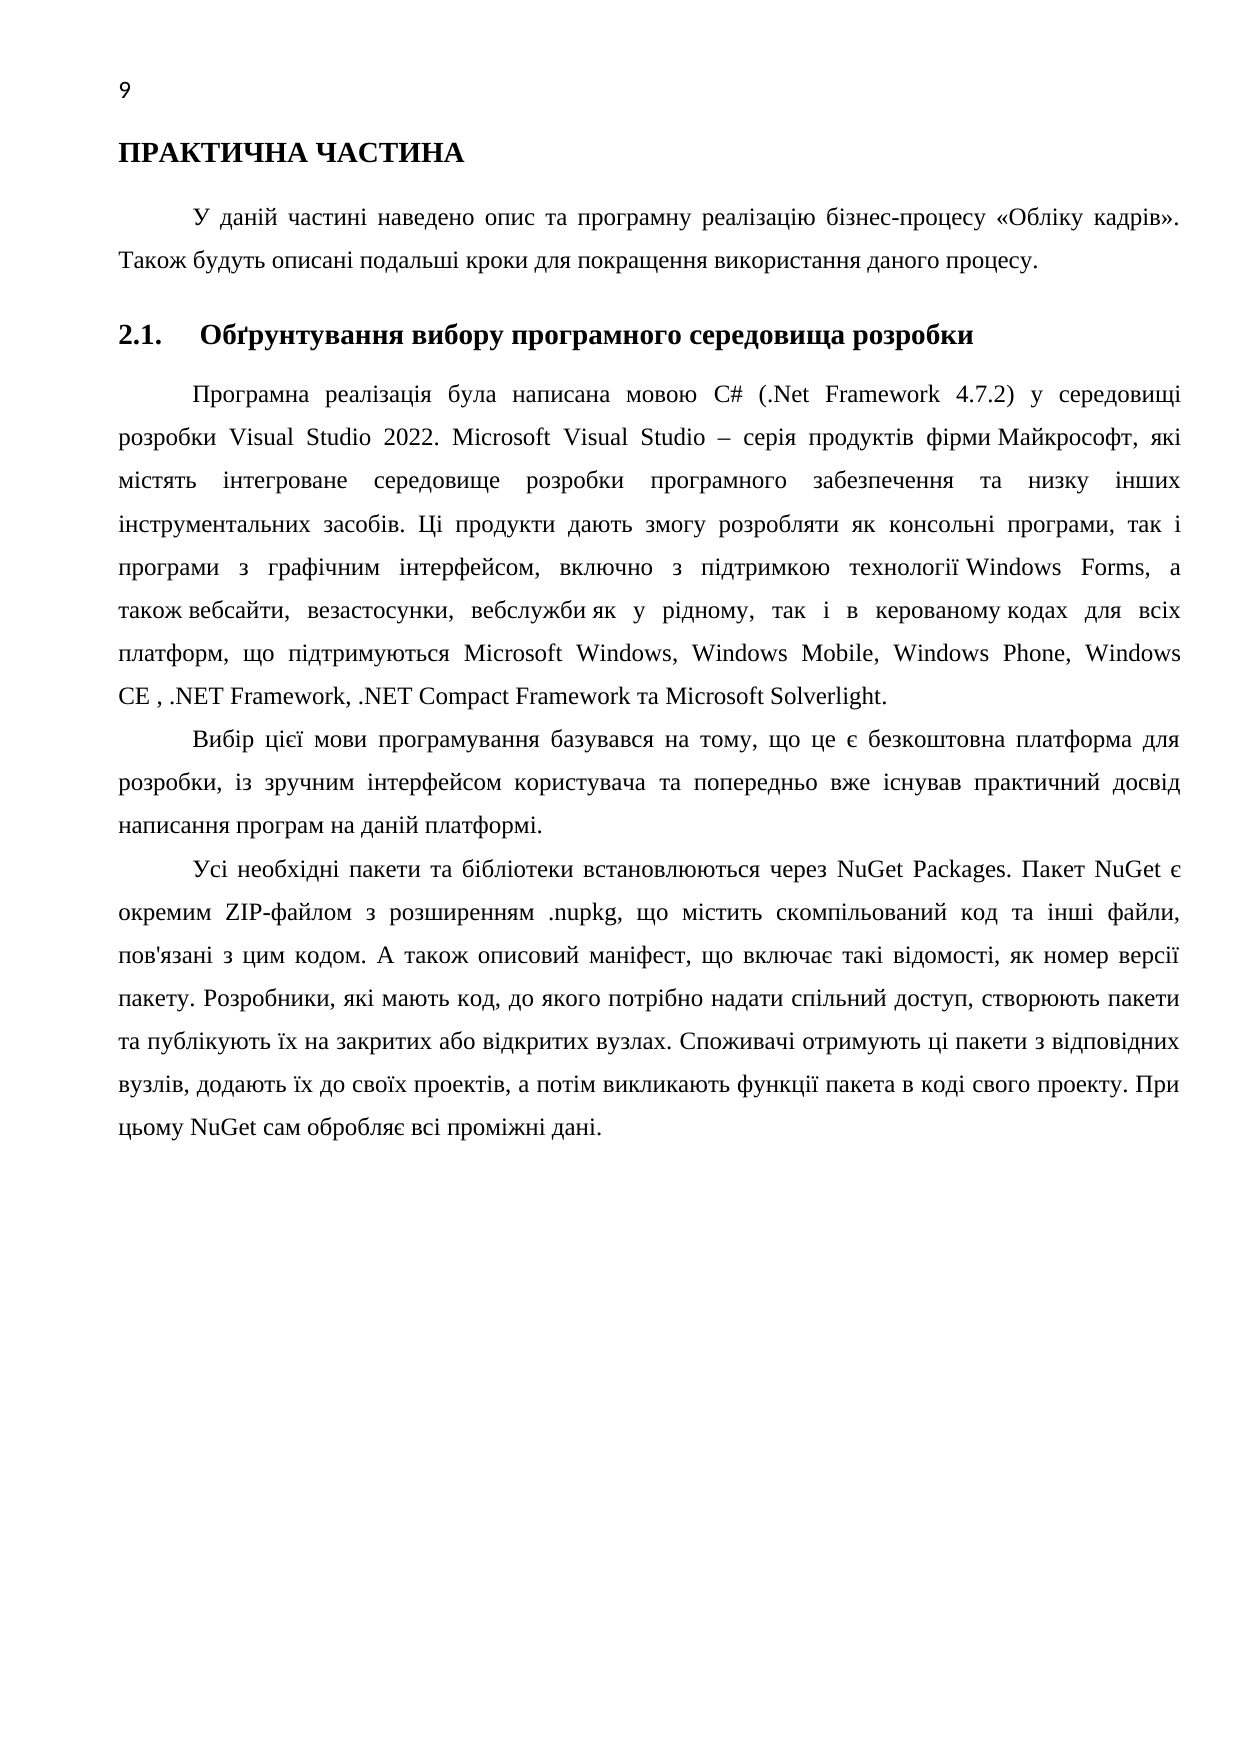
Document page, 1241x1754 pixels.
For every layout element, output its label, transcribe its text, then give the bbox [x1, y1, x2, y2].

text ПРАКТИЧНА ЧАСТИНА [118, 135, 1181, 168]
text Програмна реалізація була написана мовою C# (.Net Framework 4.7.2) у середовищі розробки Visual Studio 2022. Microsoft Visual Studio – серія продуктів фірми Майкрософт, які містять інтегроване середовище розробки програмного забезпечення та низку інших інструментальних засобів. Ці продукти дають змогу розробляти як консольні програми, так і програми з графічним інтерфейсом, включно з підтримкою технології Windows Forms, а також вебсайти, везастосунки, вебслужби як у рідному, так і в керованому кодах для всіх платформ, що підтримуються Microsoft Windows, Windows Mobile, Windows Phone, Windows CE , .NET Framework, .NET Compact Framework та Microsoft Solverlight. [118, 379, 1181, 710]
text Вибір цієї мови програмування базувався на тому, що це є безкоштовна платформа для розробки, із зручним інтерфейсом користувача та попередньо вже існував практичний досвід написання програм на даній платформі. [118, 724, 1181, 839]
text У даній частині наведено опис та програмну реалізацію бізнес-процесу «Обліку кадрів». Також будуть описані подальші кроки для покращення використання даного процесу. [118, 202, 1181, 274]
text Усі необхідні пакети та бібліотеки встановлюються через NuGet Packages. Пакет NuGet є окремим ZIP-файлом з розширенням .nupkg, що містить скомпільований код та інші файли, пов'язані з цим кодом. А також описовий маніфест, що включає такі відомості, як номер версії пакету. Розробники, які мають код, до якого потрібно надати спільний доступ, створюють пакети та публікують їх на закритих або відкритих вузлах. Споживачі отримують ці пакети з відповідних вузлів, додають їх до своїх проектів, а потім викликають функції пакета в коді свого проекту. При цьому NuGet сам обробляє всі проміжні дані. [118, 854, 1181, 1141]
list Обґрунтування вибору програмного середовища розробки [118, 317, 1181, 351]
